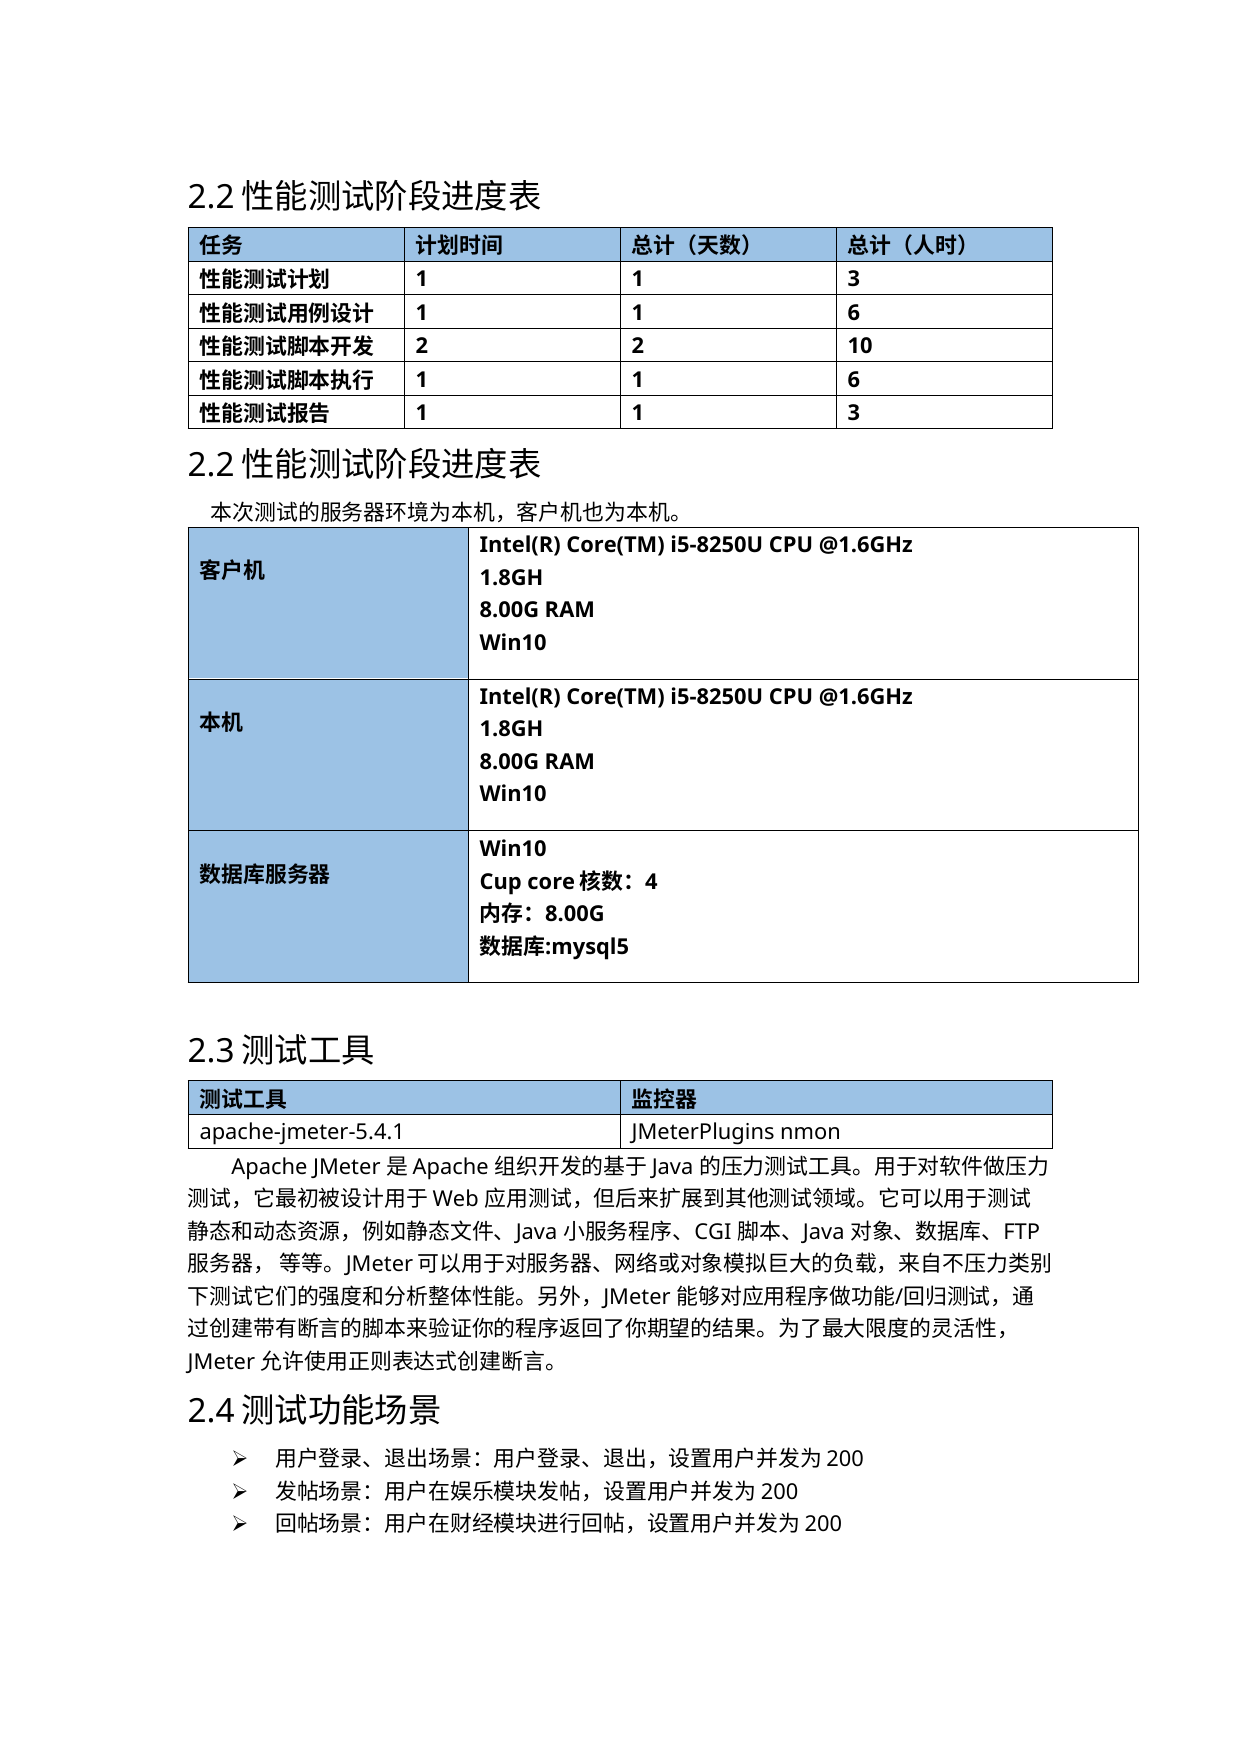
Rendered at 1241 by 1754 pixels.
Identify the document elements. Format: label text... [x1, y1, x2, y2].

table_header 任务 [189, 228, 404, 261]
table_cell Intel(R) Core(TM) i5-8250U CPU @1.6GHz 1.8GH 8.00G RAM Win10 [469, 680, 1138, 830]
table_header 测试工具 [189, 1081, 620, 1114]
table_cell 1 [621, 262, 836, 294]
table_cell 性能测试计划 [189, 262, 404, 294]
table_cell 6 [837, 362, 1052, 395]
text Apache JMeter 是Apache 组织开发的基于Java 的压力测试工具。用于对软件做压力测试，它最初被设计用于Web 应用测试，但后来扩展到其他测试领域。它可以用于测试静态和动态资源，例如静态文件、Java 小服务程序、CGI 脚本、Java 对象、数据库、FTP 服务器， 等等。JMeter可以用于对服务器、网络或对象模拟巨大的负载，来自不压力类别下测试它们的强度和分析整体性能。另外，JMeter 能够对应用程序做功能/回归测试，通过创建带有断言的脚本来验证你的程序返回了你期望的结果。为了最大限度的灵活性，JMeter 允许使用正则表达式创建断言。 [187, 1149, 1053, 1376]
table_cell 10 [837, 329, 1052, 361]
table_cell 数据库服务器 [189, 831, 468, 982]
text 本次测试的服务器环境为本机，客户机也为本机。 [187, 494, 1053, 527]
table_header 客户机 [189, 528, 468, 678]
table_cell 1 [405, 362, 620, 395]
table_cell 1 [405, 396, 620, 428]
table_cell Win10 Cup core核数：4 内存：8.00G 数据库:mysql5 [469, 831, 1138, 982]
table_cell 1 [621, 362, 836, 395]
table_cell 3 [837, 262, 1052, 294]
table_cell 1 [405, 262, 620, 294]
table_cell 1 [621, 295, 836, 328]
table_cell 性能测试脚本执行 [189, 362, 404, 395]
list 用户登录、退出场景：用户登录、退出，设置用户并发为200 [231, 1441, 1053, 1473]
table_cell 2 [405, 329, 620, 361]
table_header 监控器 [621, 1081, 1052, 1114]
table_header 总计（人时） [837, 228, 1052, 261]
table_header Intel(R) Core(TM) i5-8250U CPU @1.6GHz 1.8GH 8.00G RAM Win10 [469, 528, 1138, 678]
table_cell 1 [621, 396, 836, 428]
text 2.4测试功能场景 [187, 1376, 1053, 1441]
table_cell 性能测试脚本开发 [189, 329, 404, 361]
table_cell 本机 [189, 680, 468, 830]
table_cell 性能测试报告 [189, 396, 404, 428]
table_header 计划时间 [405, 228, 620, 261]
list 发帖场景：用户在娱乐模块发帖，设置用户并发为200 [231, 1473, 1053, 1506]
list 回帖场景：用户在财经模块进行回帖，设置用户并发为200 [231, 1506, 1053, 1538]
table_header 总计（天数） [621, 228, 836, 261]
table_cell JMeterPlugins nmon [621, 1115, 1052, 1147]
table_cell apache-jmeter-5.4.1 [189, 1115, 620, 1147]
table_cell 1 [405, 295, 620, 328]
table_cell 2 [621, 329, 836, 361]
table_cell 性能测试用例设计 [189, 295, 404, 328]
table_cell 6 [837, 295, 1052, 328]
text 2.2性能测试阶段进度表 [187, 429, 1053, 494]
table_cell 3 [837, 396, 1052, 428]
text 2.2性能测试阶段进度表 [187, 162, 1053, 227]
text 2.3测试工具 [187, 1015, 1053, 1080]
